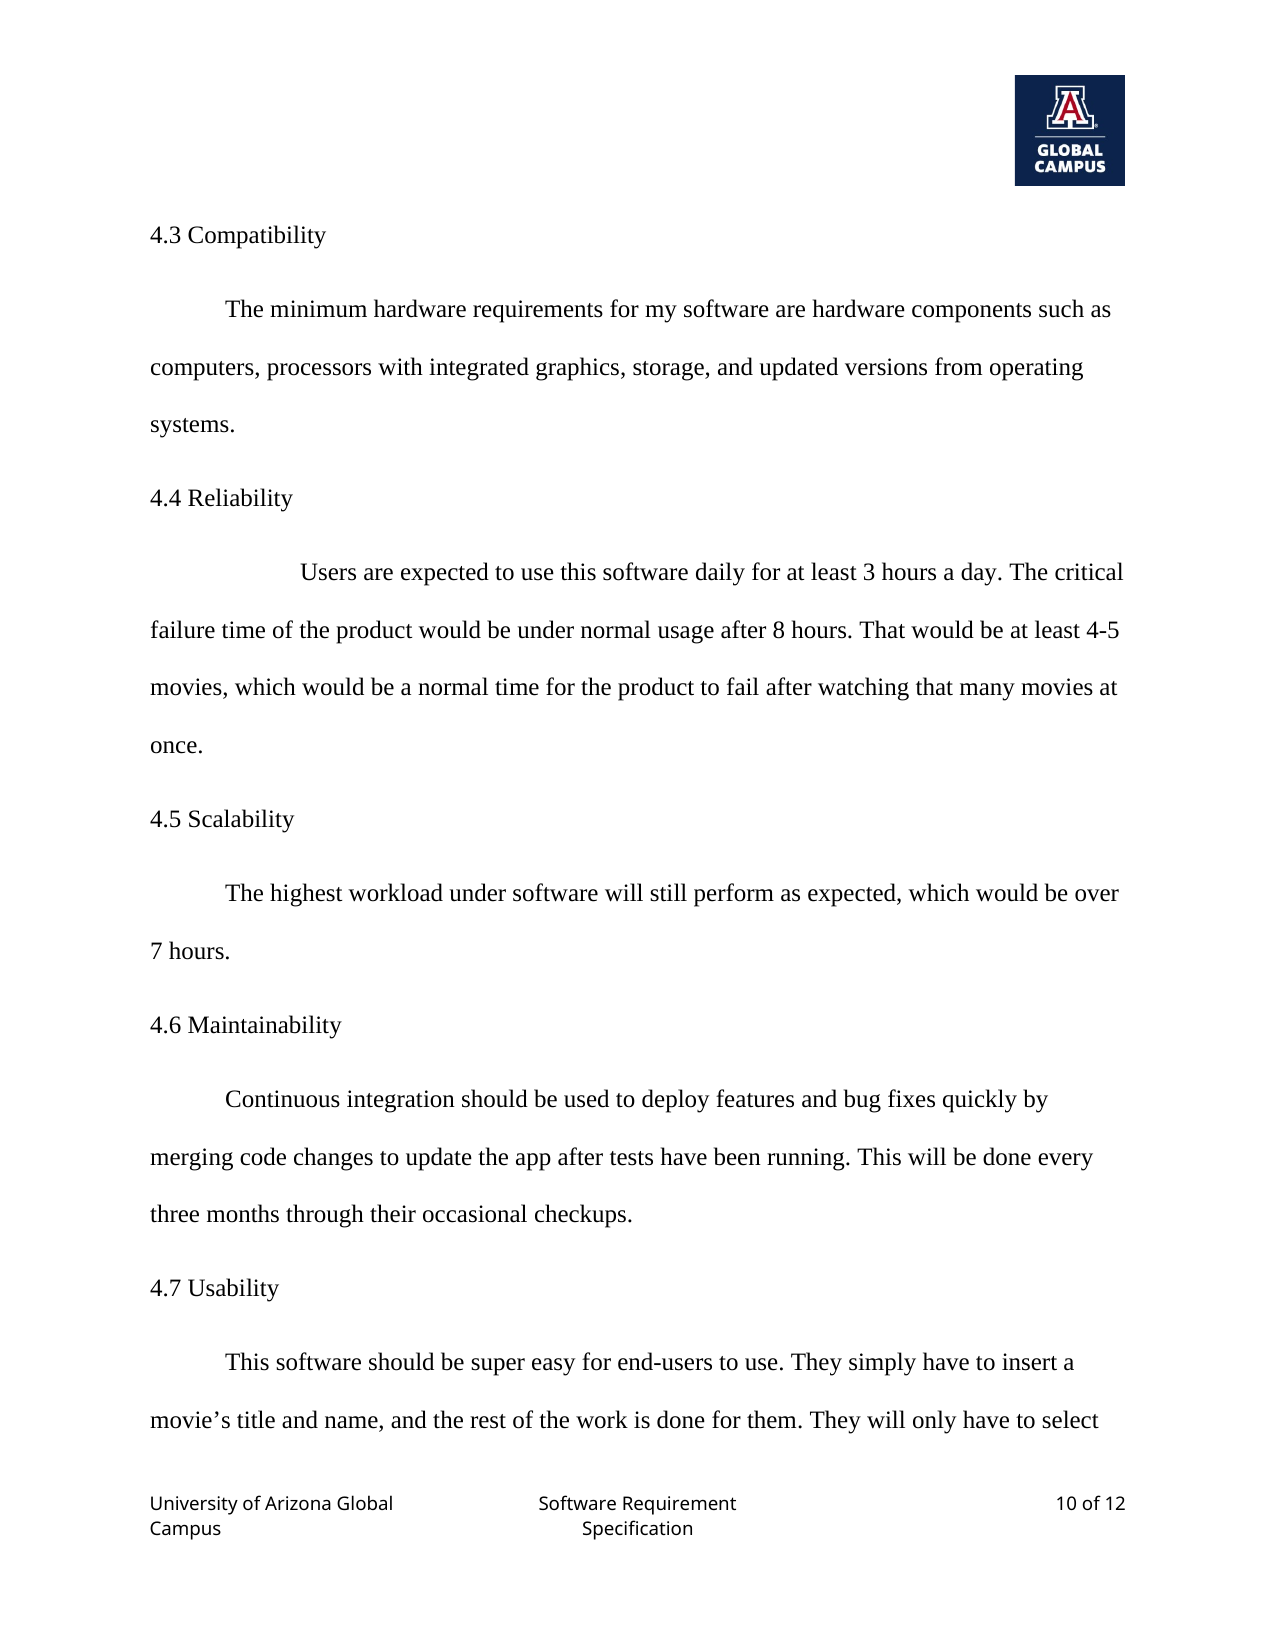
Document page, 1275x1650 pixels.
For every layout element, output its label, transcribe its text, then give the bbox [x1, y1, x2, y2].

text Continuous integration should be used to deploy features and bug fixes quickly by merging code changes to update the app after tests have been running. This will be done every three months through their occasional checkups. [150, 1084, 1125, 1228]
text 4.7 Usability [150, 1273, 1125, 1302]
text 4.4 Reliability [150, 483, 1125, 512]
picture [1014, 75, 1125, 186]
text 4.5 Scalability [150, 804, 1125, 833]
text The minimum hardware requirements for my software are hardware components such as computers, processors with integrated graphics, storage, and updated versions from operating systems. [150, 294, 1125, 438]
text 4.3 Compatibility [150, 220, 1125, 249]
text 4.6 Maintainability [150, 1010, 1125, 1039]
text The highest workload under software will still perform as expected, which would be over 7 hours. [150, 878, 1125, 964]
text Users are expected to use this software daily for at least 3 hours a day. The critical failure time of the product would be under normal usage after 8 hours. That would be at least 4-5 movies, which would be a normal time for the product to fail after watching that many movies at once. [150, 557, 1125, 759]
